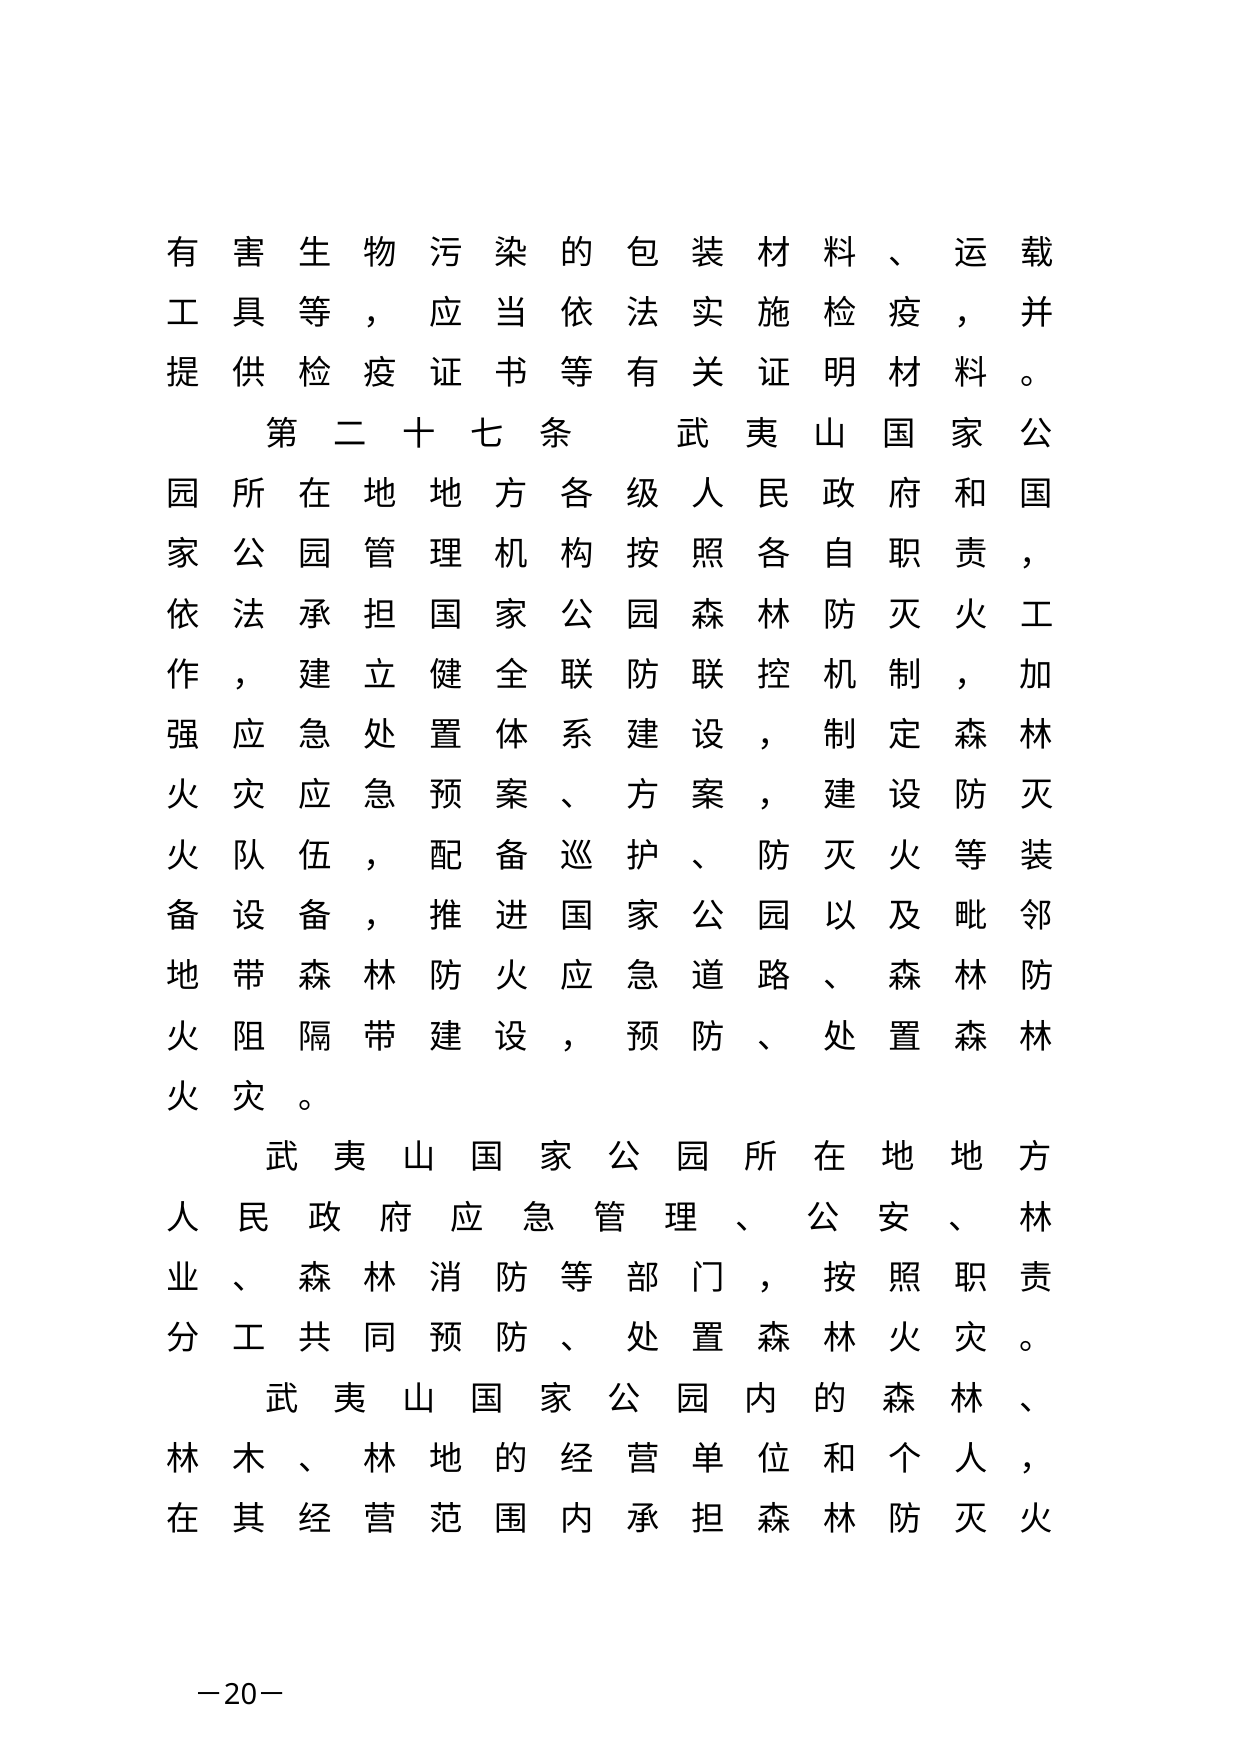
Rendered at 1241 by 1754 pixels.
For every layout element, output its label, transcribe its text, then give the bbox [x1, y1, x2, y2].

text 武夷山国家公园所在地地方人民政府应急管理、公安、林业、森林消防等部门，按照职责分工共同预防、处置森林火灾。 [167, 1124, 1085, 1365]
text 第二十七条 武夷山国家公园所在地地方各级人民政府和国家公园管理机构按照各自职责，依法承担国家公园森林防灭火工作，建立健全联防联控机制，加强应急处置体系建设，制定森林火灾应急预案、方案，建设防灭火队伍，配备巡护、防灭火等装备设备，推进国家公园以及毗邻地带森林防火应急道路、森林防火阻隔带建设，预防、处置森林火灾。 [167, 400, 1085, 1124]
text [167, 1365, 1085, 1546]
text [167, 219, 1085, 400]
